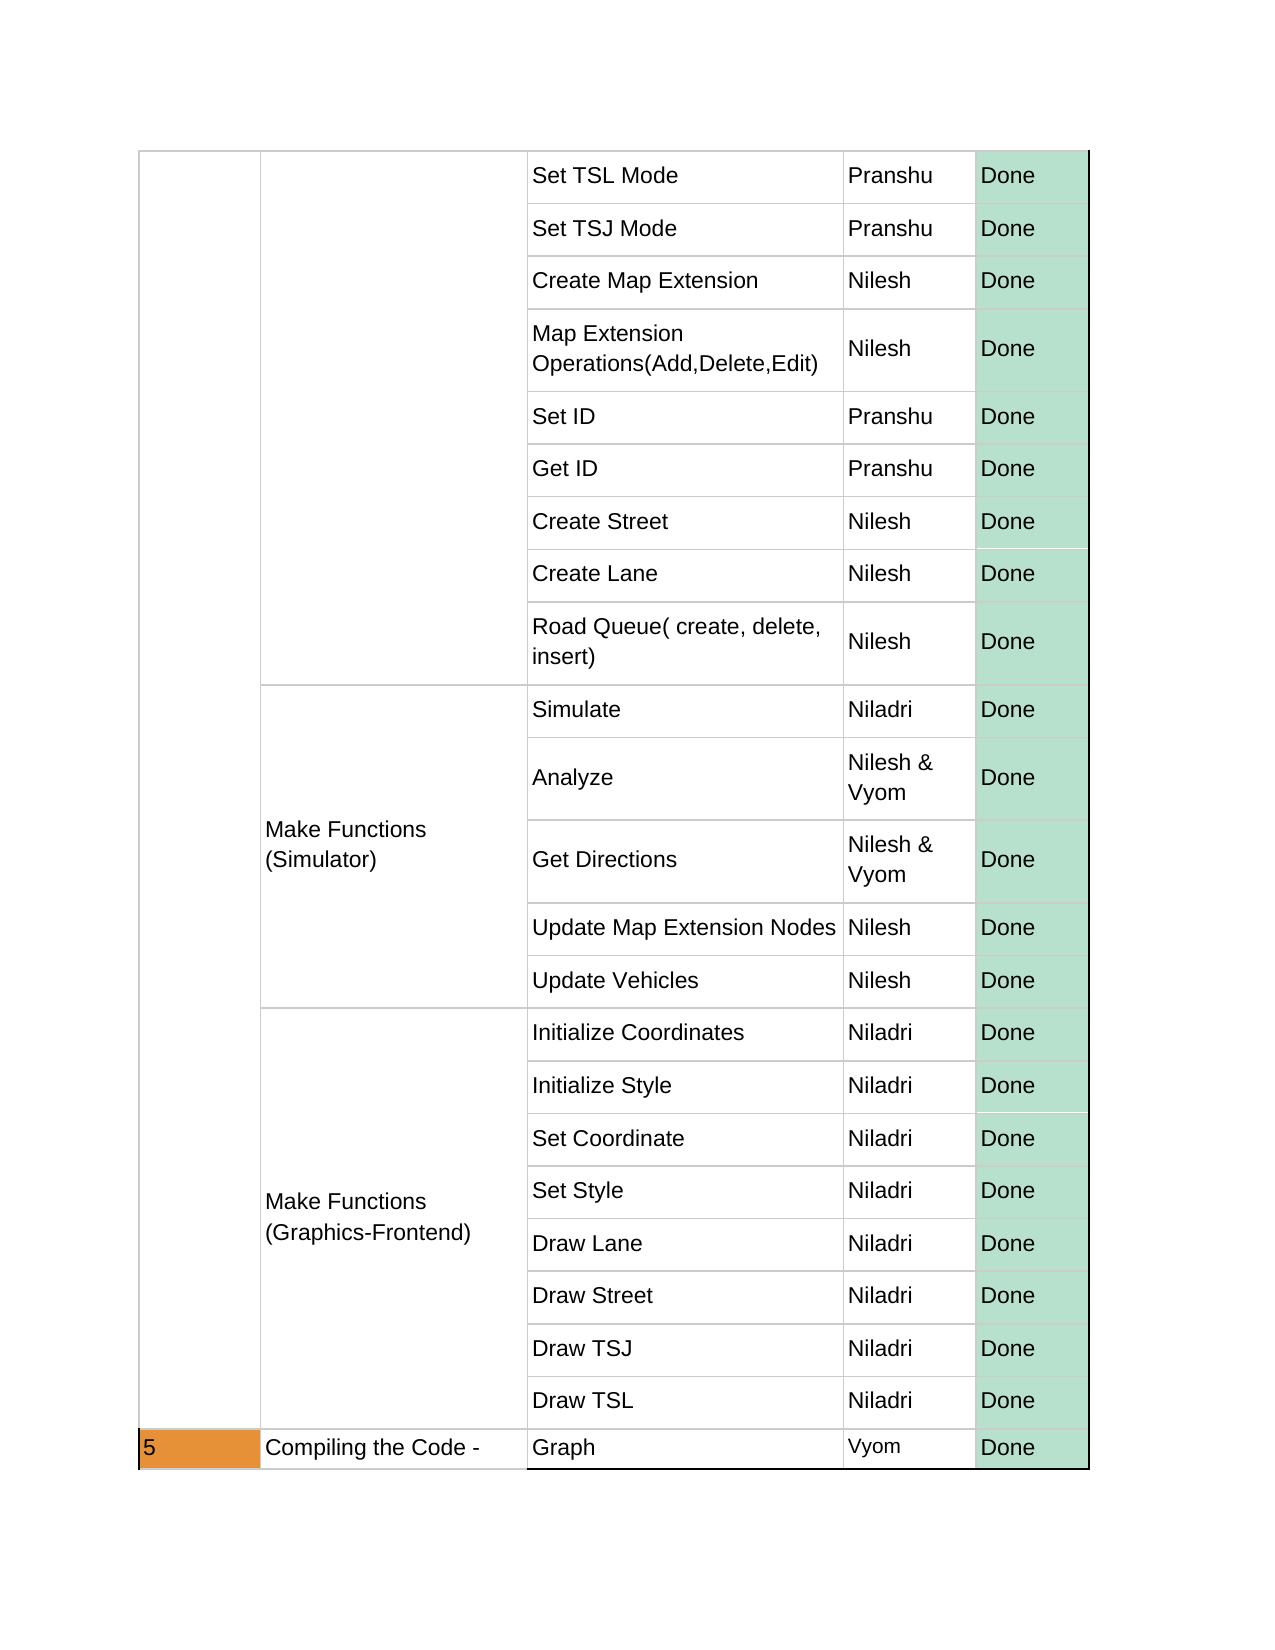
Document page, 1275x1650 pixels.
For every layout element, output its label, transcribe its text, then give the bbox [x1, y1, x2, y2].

table_cell Pranshu [844, 445, 975, 496]
table_cell Niladri [844, 1009, 975, 1060]
table_cell Done [977, 904, 1088, 955]
table_cell Done [977, 392, 1088, 443]
table_cell Done [977, 821, 1088, 902]
table_cell Nilesh [844, 904, 975, 955]
table_cell Done [977, 738, 1088, 819]
table_cell Niladri [844, 1114, 975, 1165]
table_cell Pranshu [844, 392, 975, 443]
table_cell Get Directions [528, 821, 843, 902]
table_cell Done [977, 1430, 1088, 1468]
table_cell Map Extension Operations(Add,Delete,Edit) [528, 310, 843, 391]
table_cell Done [977, 497, 1088, 548]
table_cell Initialize Style [528, 1062, 843, 1112]
table_cell Make Functions (Graphics-Frontend) [261, 1009, 527, 1428]
table_cell Done [977, 956, 1088, 1007]
table_cell Done [977, 1377, 1088, 1428]
table_cell Nilesh & Vyom [844, 738, 975, 819]
table_cell Done [977, 1219, 1088, 1270]
table_cell Done [977, 257, 1088, 308]
table_cell Nilesh [844, 956, 975, 1007]
table_cell Create Street [528, 497, 843, 548]
table_cell Done [977, 686, 1088, 736]
table_cell 5 [140, 1430, 260, 1468]
table_cell Done [977, 1167, 1088, 1218]
table_cell Done [977, 204, 1088, 255]
table_cell Nilesh [844, 257, 975, 308]
table_cell Set TSJ Mode [528, 204, 843, 255]
table_cell Graph [528, 1430, 843, 1468]
table_cell Update Vehicles [528, 956, 843, 1007]
table_cell Set TSL Mode [528, 152, 843, 203]
table_cell Done [977, 1062, 1088, 1112]
table_cell Done [977, 1272, 1088, 1323]
table_cell Nilesh [844, 550, 975, 601]
table_cell Set Coordinate [528, 1114, 843, 1165]
table_cell Niladri [844, 1377, 975, 1428]
table_cell Done [977, 1325, 1088, 1376]
table_cell Pranshu [844, 152, 975, 203]
table_cell Draw Street [528, 1272, 843, 1323]
table_cell Niladri [844, 1325, 975, 1376]
table_cell Done [977, 1114, 1088, 1165]
table_cell Draw TSL [528, 1377, 843, 1428]
table_cell Nilesh & Vyom [844, 821, 975, 902]
table_cell Initialize Coordinates [528, 1009, 843, 1060]
table_cell Get ID [528, 445, 843, 496]
table_cell Set ID [528, 392, 843, 443]
table_cell Set Style [528, 1167, 843, 1218]
table_cell Draw Lane [528, 1219, 843, 1270]
table_cell Analyze [528, 738, 843, 819]
table_cell Draw TSJ [528, 1325, 843, 1376]
table_cell Done [977, 445, 1088, 496]
table_cell Pranshu [844, 204, 975, 255]
table_cell Done [977, 310, 1088, 391]
table_cell Niladri [844, 686, 975, 736]
table_cell Niladri [844, 1219, 975, 1270]
table_cell Done [977, 152, 1088, 203]
table_cell Niladri [844, 1272, 975, 1323]
table_cell Create Lane [528, 550, 843, 601]
table_cell Done [977, 550, 1088, 601]
table_cell Simulate [528, 686, 843, 736]
table_cell Vyom [844, 1430, 975, 1468]
table_cell Update Map Extension Nodes [528, 904, 843, 955]
table_cell Niladri [844, 1062, 975, 1112]
table_cell Done [977, 1009, 1088, 1060]
table_cell Done [977, 603, 1088, 684]
table_cell Make Functions (Simulator) [261, 686, 527, 1007]
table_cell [261, 1430, 527, 1468]
table_cell Niladri [844, 1167, 975, 1218]
table_cell Road Queue( create, delete, insert) [528, 603, 843, 684]
table_cell Nilesh [844, 497, 975, 548]
table_cell Create Map Extension [528, 257, 843, 308]
table_cell Nilesh [844, 310, 975, 391]
table_cell Nilesh [844, 603, 975, 684]
